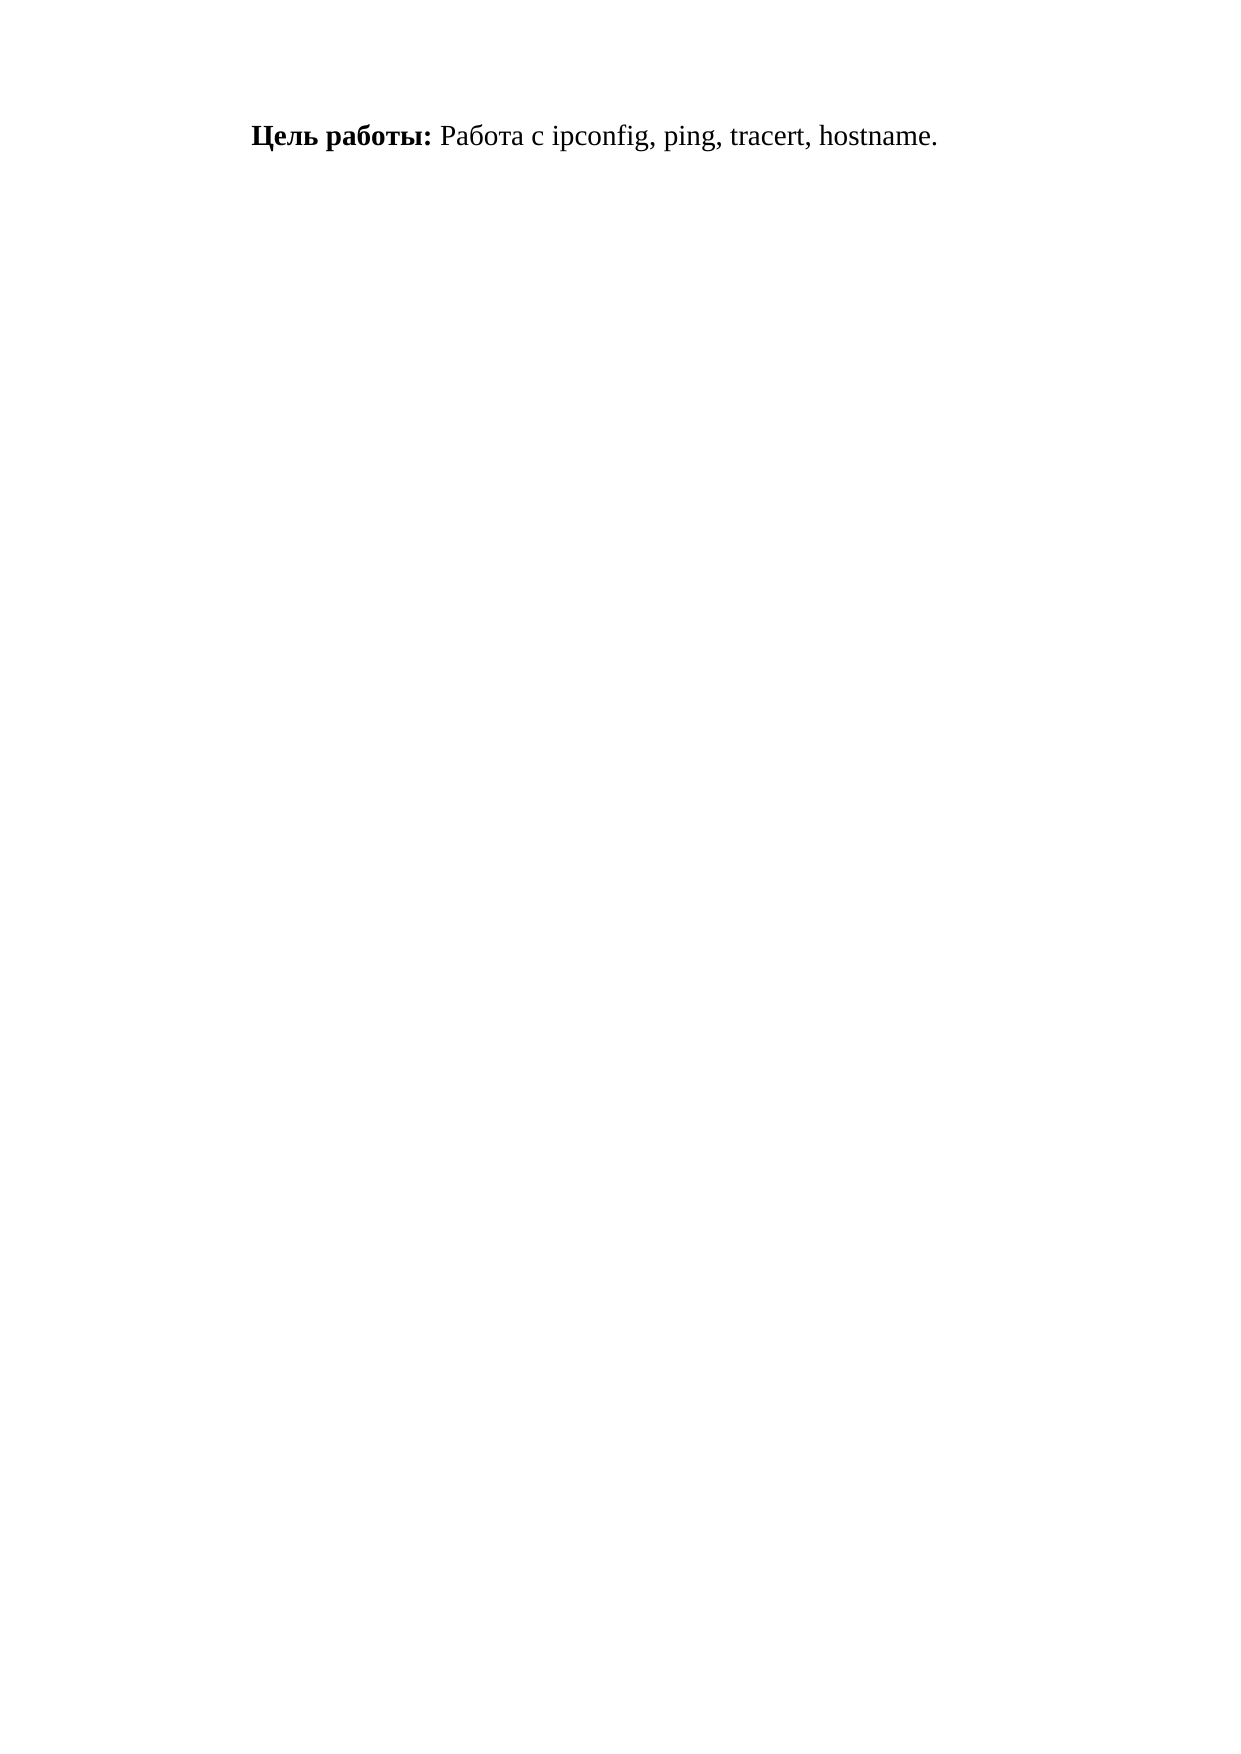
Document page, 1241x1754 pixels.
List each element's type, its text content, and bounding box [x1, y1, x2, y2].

text Цель работы: Работа с ipconfig, ping, tracert, hostname. [177, 118, 1152, 152]
